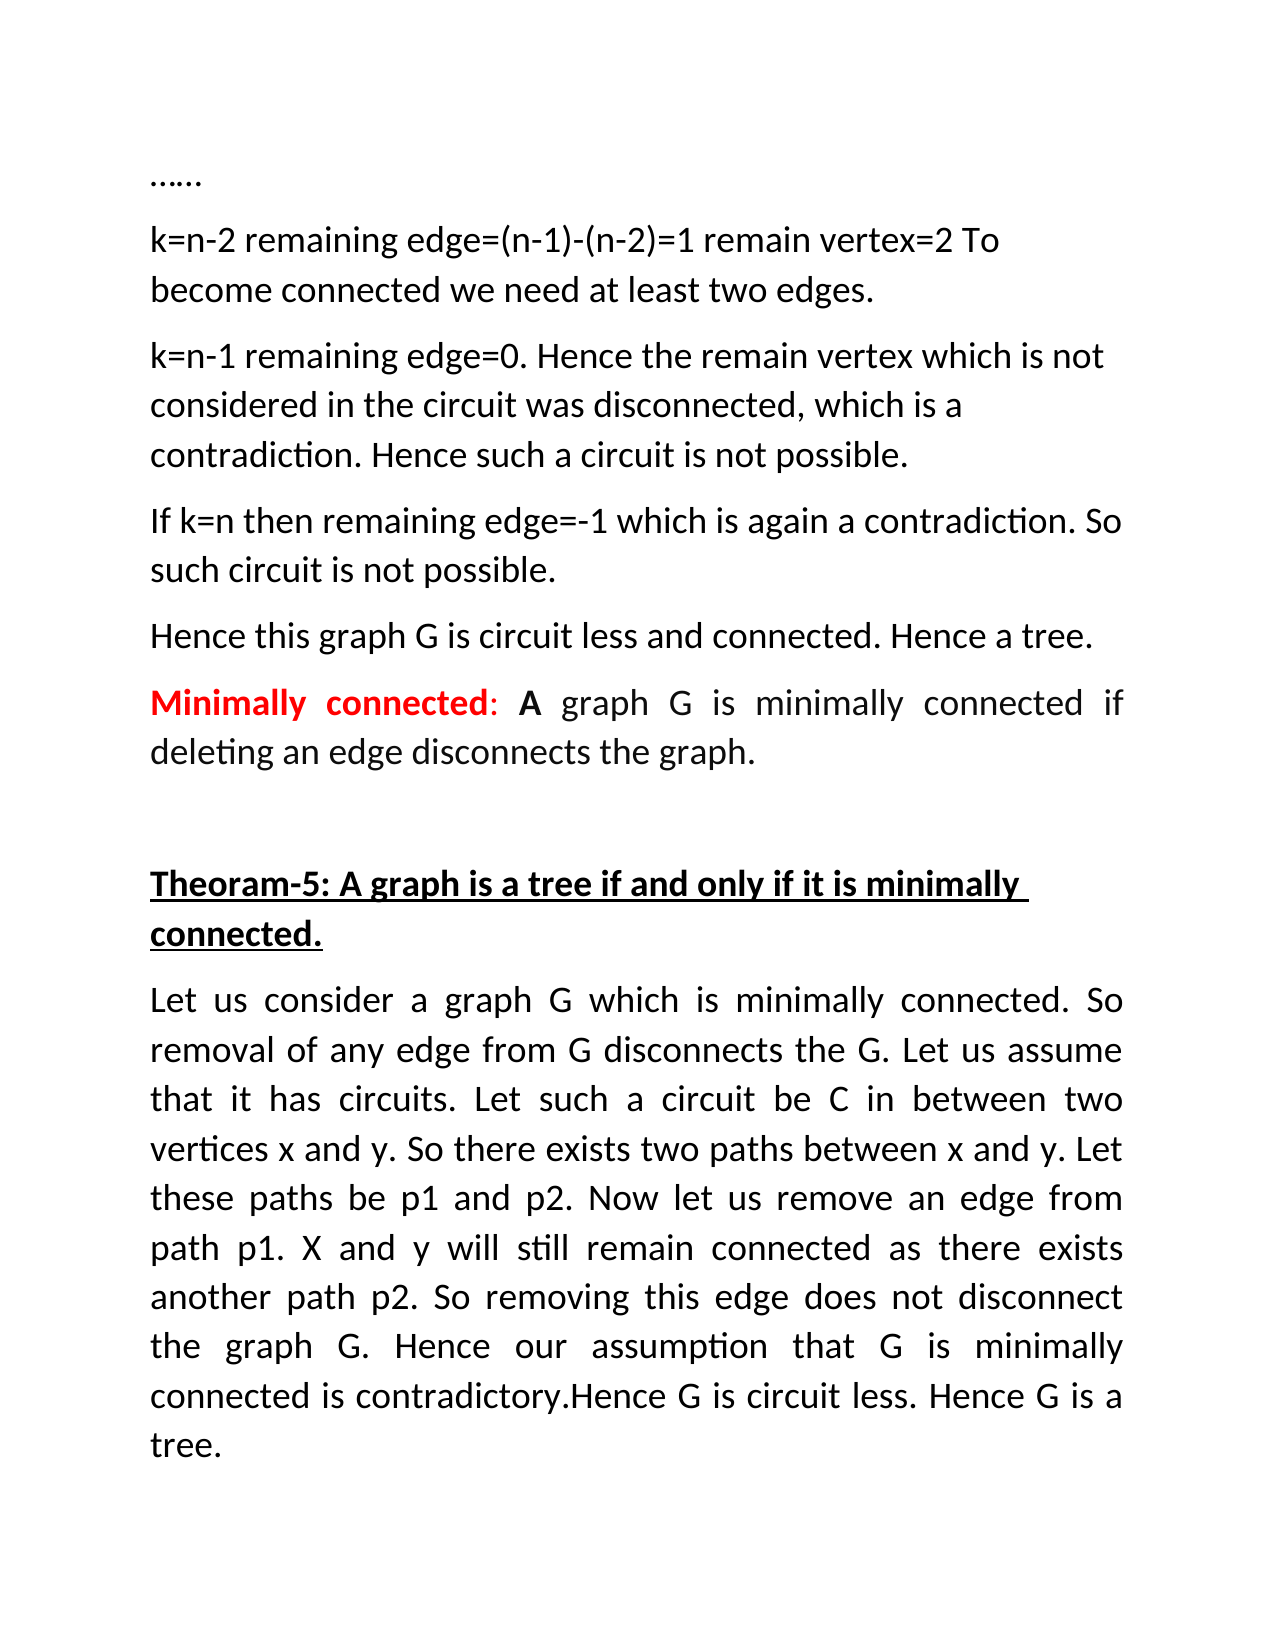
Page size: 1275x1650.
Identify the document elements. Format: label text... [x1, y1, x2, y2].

text k=n-2 remaining edge=(n-1)-(n-2)=1 remain vertex=2 To become connected we need at least two edges. [150, 216, 1125, 311]
text Theoram-5: A graph is a tree if and only if it is minimally connected. [150, 860, 1125, 956]
text If k=n then remaining edge=-1 which is again a contradiction. So such circuit is not possible. [150, 497, 1125, 592]
text …… [150, 150, 1125, 196]
text k=n-1 remaining edge=0. Hence the remain vertex which is not considered in the circuit was disconnected, which is a contradiction. Hence such a circuit is not possible. [150, 332, 1125, 477]
text Hence this graph G is circuit less and connected. Hence a tree. [150, 612, 1125, 658]
text Let us consider a graph G which is minimally connected. So removal of any edge from G disconnects the G. Let us assume that it has circuits. Let such a circuit be C in between two vertices x and y. So there exists two paths between x and y. Let these paths be p1 and p2. Now let us remove an edge from path p1. X and y will still remain connected as there exists another path p2. So removing this edge does not disconnect the graph G. Hence our assumption that G is minimally connected is contradictory.Hence G is circuit less. Hence G is a tree. [150, 976, 1125, 1467]
text Minimally connected: A graph G is minimally connected if deleting an edge disconnects the graph. [150, 679, 1125, 774]
